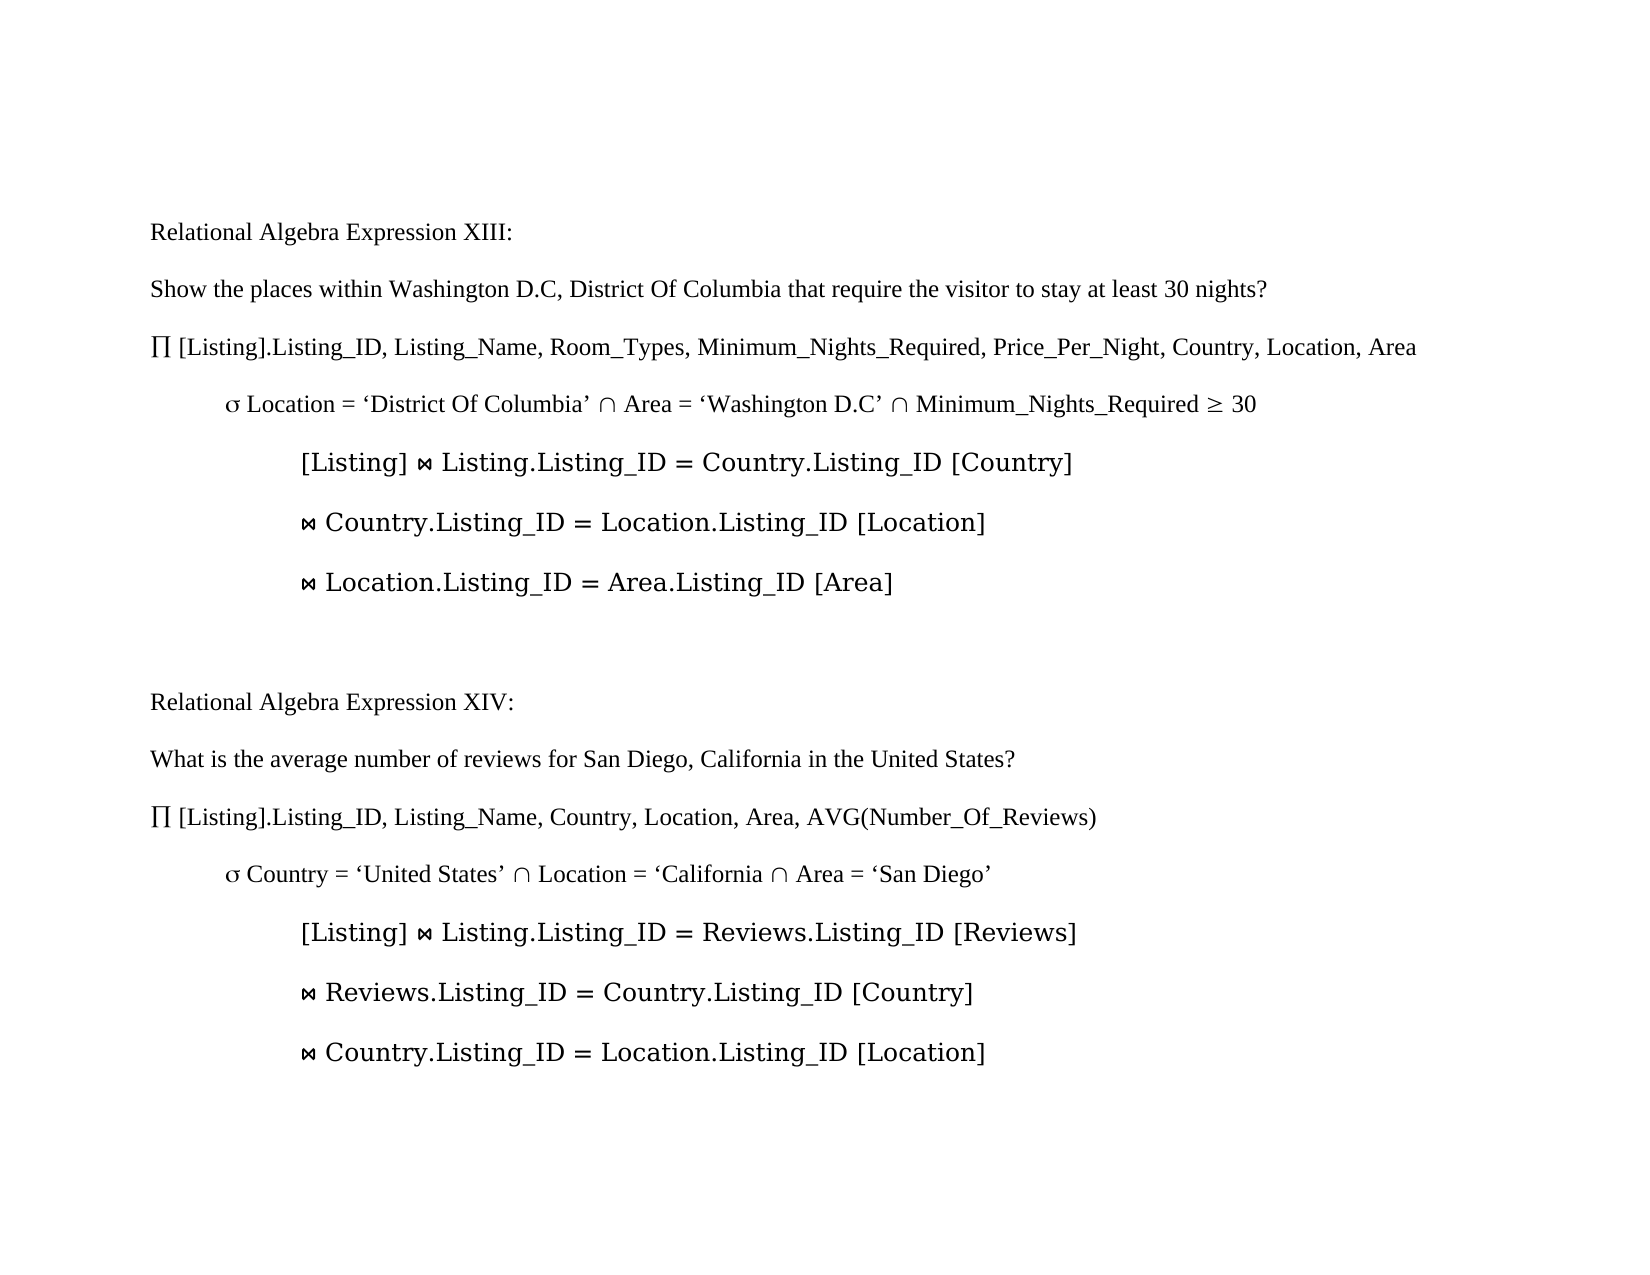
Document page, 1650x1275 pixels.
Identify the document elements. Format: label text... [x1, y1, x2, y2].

text ⋈ Country.Listing_ID = Location.Listing_ID [Location] [300, 507, 1500, 537]
text ⋈ Location.Listing_ID = Area.Listing_ID [Area] [300, 567, 1500, 597]
text Relational Algebra Expression XIV: [150, 687, 1500, 716]
text What is the average number of reviews for San Diego, California in the United States? [150, 744, 1500, 773]
text Location = ‘District Of Columbia’ Area = ‘Washington D.C’ Minimum_Nights_Required 30 [150, 389, 1500, 418]
text ⋈ Country.Listing_ID = Location.Listing_ID [Location] [225, 1037, 1500, 1067]
text [Listing] ⋈ Listing.Listing_ID = Country.Listing_ID [Country] [300, 447, 1500, 477]
text ⋈ Reviews.Listing_ID = Country.Listing_ID [Country] [300, 977, 1500, 1007]
text [Listing].Listing_ID, Listing_Name, Country, Location, Area, AVG(Number_Of_Reviews) [150, 802, 1500, 831]
text Show the places within Washington D.C, District Of Columbia that require the visitor to stay at least 30 nights? [150, 274, 1500, 303]
text [Listing].Listing_ID, Listing_Name, Room_Types, Minimum_Nights_Required, Price_Per_Night, Country, Location, Area [150, 332, 1500, 361]
text [Listing] ⋈ Listing.Listing_ID = Reviews.Listing_ID [Reviews] [300, 917, 1500, 947]
text Country = ‘United States’ Location = ‘California Area = ‘San Diego’ [150, 859, 1500, 888]
text Relational Algebra Expression XIII: [150, 217, 1500, 246]
